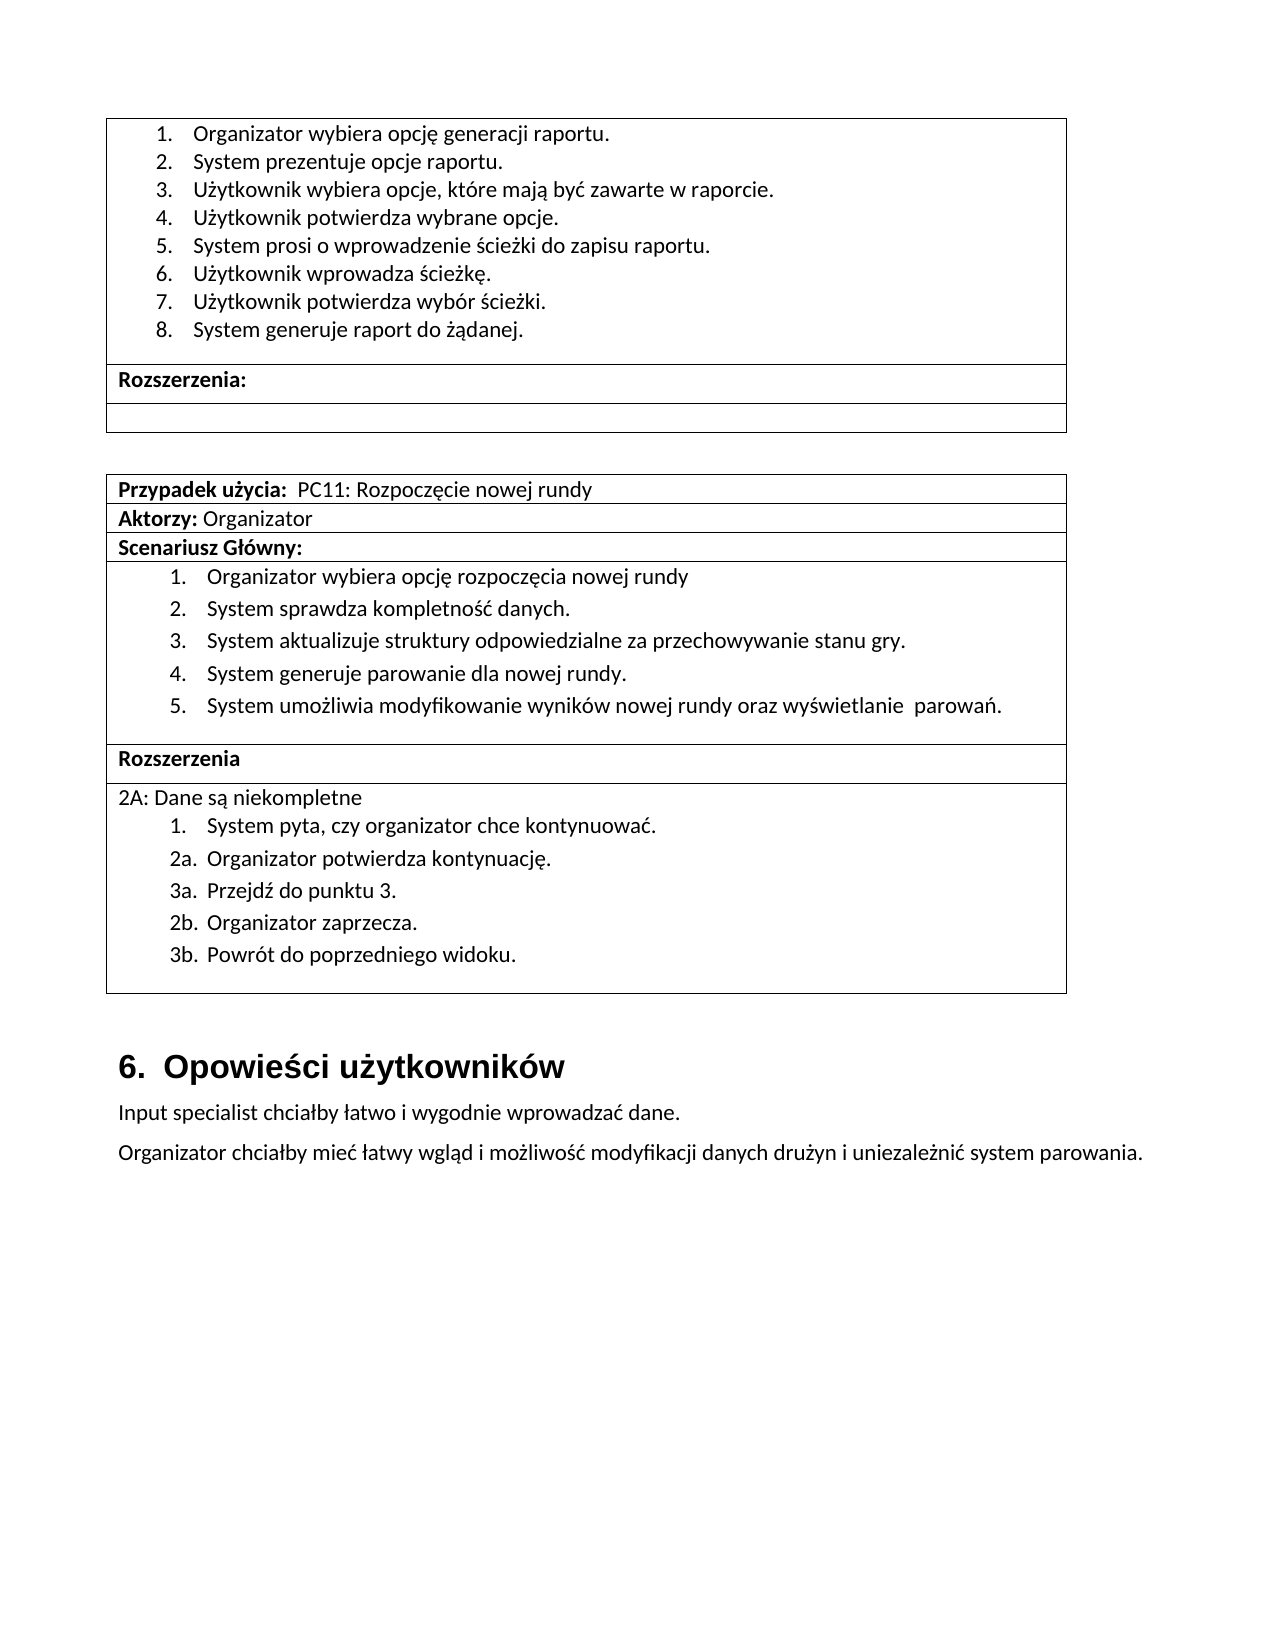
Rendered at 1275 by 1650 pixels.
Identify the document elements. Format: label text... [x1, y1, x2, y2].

subtitle Opowieści użytkowników [118, 1047, 1157, 1085]
table_header Przypadek użycia: PC11: Rozpoczęcie nowej rundy [107, 475, 1066, 503]
text Input specialist chciałby łatwo i wygodnie wprowadzać dane. [118, 1098, 1157, 1126]
table_cell Aktorzy: Organizator [107, 504, 1066, 532]
table_cell Scenariusz Główny: [107, 533, 1066, 561]
table_cell 2A: Dane są niekompletne System pyta, czy organizator chce kontynuować. Organizator potwierdza kontynuację. Przejdź do punktu 3. Organizator zaprzecza. Powrót do poprzedniego widoku. [107, 784, 1066, 993]
text Organizator chciałby mieć łatwy wgląd i możliwość modyfikacji danych drużyn i uniezależnić system parowania. [118, 1138, 1157, 1166]
table_cell Organizator wybiera opcję rozpoczęcia nowej rundy System sprawdza kompletność danych. System aktualizuje struktury odpowiedzialne za przechowywanie stanu gry. System generuje parowanie dla nowej rundy. System umożliwia modyfikowanie wyników nowej rundy oraz wyświetlanie parowań. [107, 562, 1066, 743]
table_cell Organizator wybiera opcję generacji raportu. System prezentuje opcje raportu. Użytkownik wybiera opcje, które mają być zawarte w raporcie. Użytkownik potwierdza wybrane opcje. System prosi o wprowadzenie ścieżki do zapisu raportu. Użytkownik wprowadza ścieżkę. Użytkownik potwierdza wybór ścieżki. System generuje raport do żądanej. [107, 119, 1066, 364]
table_cell [107, 404, 1066, 432]
table_cell Rozszerzenia [107, 745, 1066, 782]
table_cell Rozszerzenia: [107, 365, 1066, 403]
